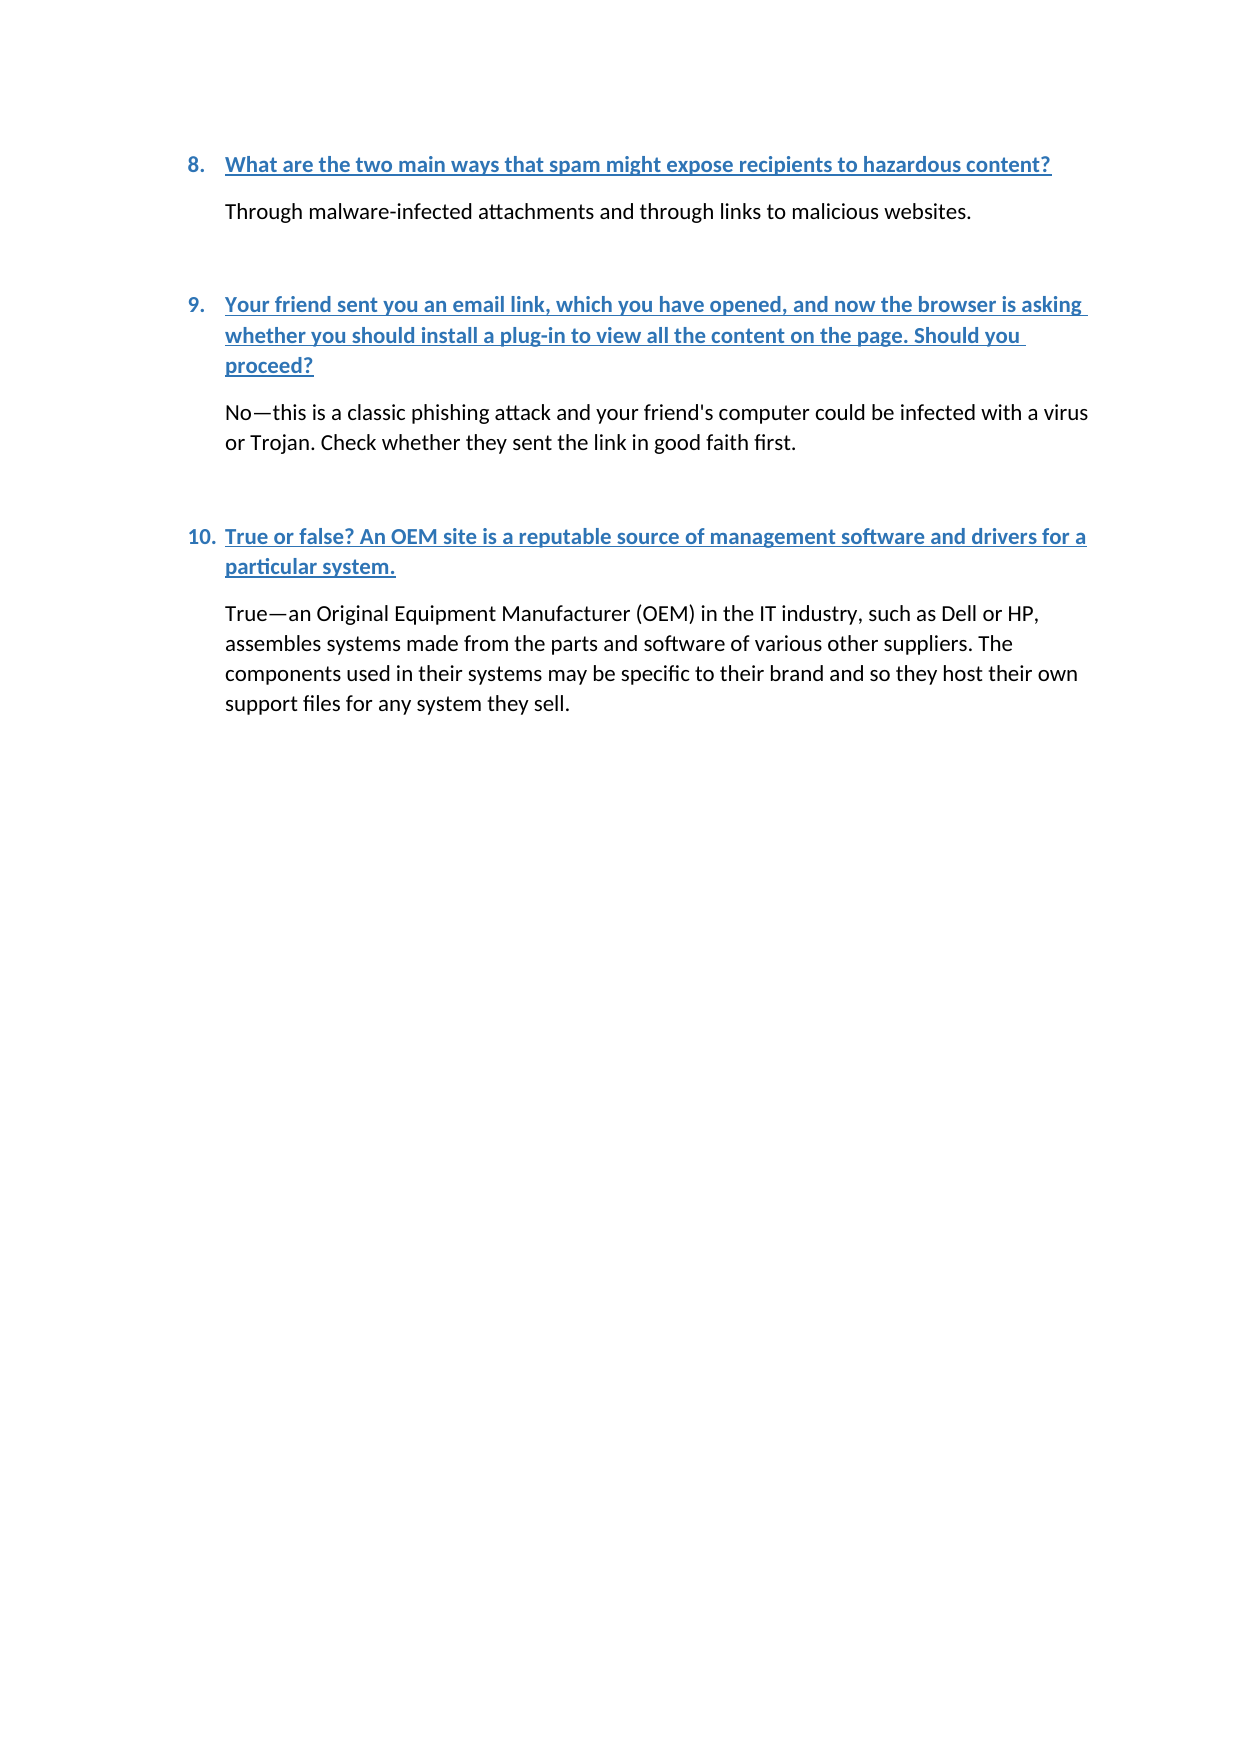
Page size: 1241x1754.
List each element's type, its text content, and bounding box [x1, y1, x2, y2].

text True—an Original Equipment Manufacturer (OEM) in the IT industry, such as Dell or HP, assembles systems made from the parts and software of various other suppliers. The components used in their systems may be specific to their brand and so they host their own support files for any system they sell. [225, 599, 1090, 718]
list True or false? An OEM site is a reputable source of management software and drivers for a particular system. [187, 522, 1090, 580]
text Through malware-infected attachments and through links to malicious websites. [150, 197, 1090, 225]
list Your friend sent you an email link, which you have opened, and now the browser is asking whether you should install a plug-in to view all the content on the page. Should you proceed? [187, 291, 1090, 379]
list What are the two main ways that spam might expose recipients to hazardous content? [187, 150, 1090, 178]
text No—this is a classic phishing attack and your friend's computer could be infected with a virus or Trojan. Check whether they sent the link in good faith first. [225, 398, 1090, 456]
